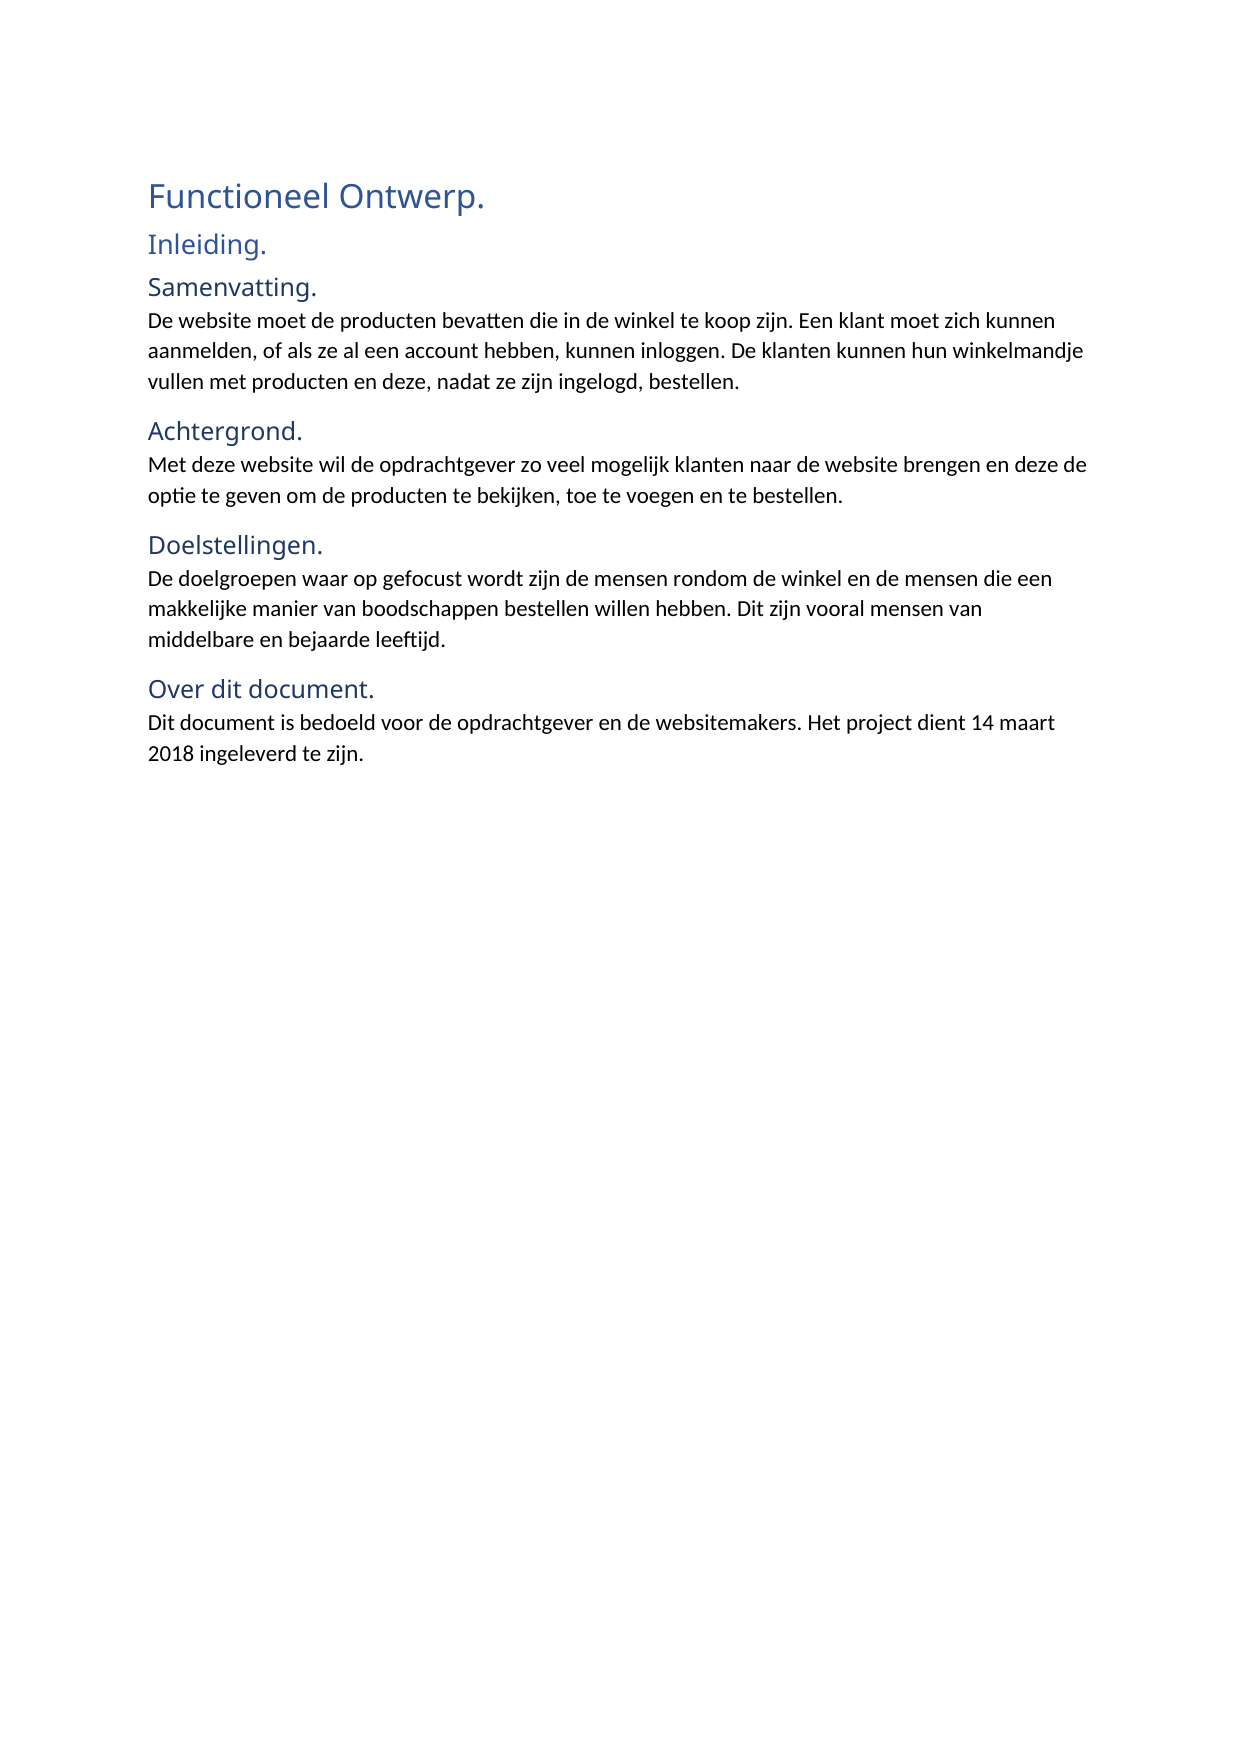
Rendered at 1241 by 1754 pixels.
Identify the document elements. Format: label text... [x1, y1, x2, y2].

subtitle Samenvatting. [148, 270, 1093, 304]
text Dit document is bedoeld voor de opdrachtgever en de websitemakers. Het project dient 14 maart 2018 ingeleverd te zijn. [148, 708, 1093, 767]
text Met deze website wil de opdrachtgever zo veel mogelijk klanten naar de website brengen en deze de optie te geven om de producten te bekijken, toe te voegen en te bestellen. [148, 451, 1093, 509]
subtitle Functioneel Ontwerp. [148, 173, 1093, 218]
subtitle Doelstellingen. [148, 528, 1093, 562]
text De website moet de producten bevatten die in de winkel te koop zijn. Een klant moet zich kunnen aanmelden, of als ze al een account hebben, kunnen inloggen. De klanten kunnen hun winkelmandje vullen met producten en deze, nadat ze zijn ingelogd, bestellen. [148, 306, 1093, 395]
text De doelgroepen waar op gefocust wordt zijn de mensen rondom de winkel en de mensen die een makkelijke manier van boodschappen bestellen willen hebben. Dit zijn vooral mensen van middelbare en bejaarde leeftijd. [148, 564, 1093, 653]
subtitle Inleiding. [148, 226, 1093, 263]
subtitle Over dit document. [148, 672, 1093, 706]
subtitle Achtergrond. [148, 414, 1093, 448]
